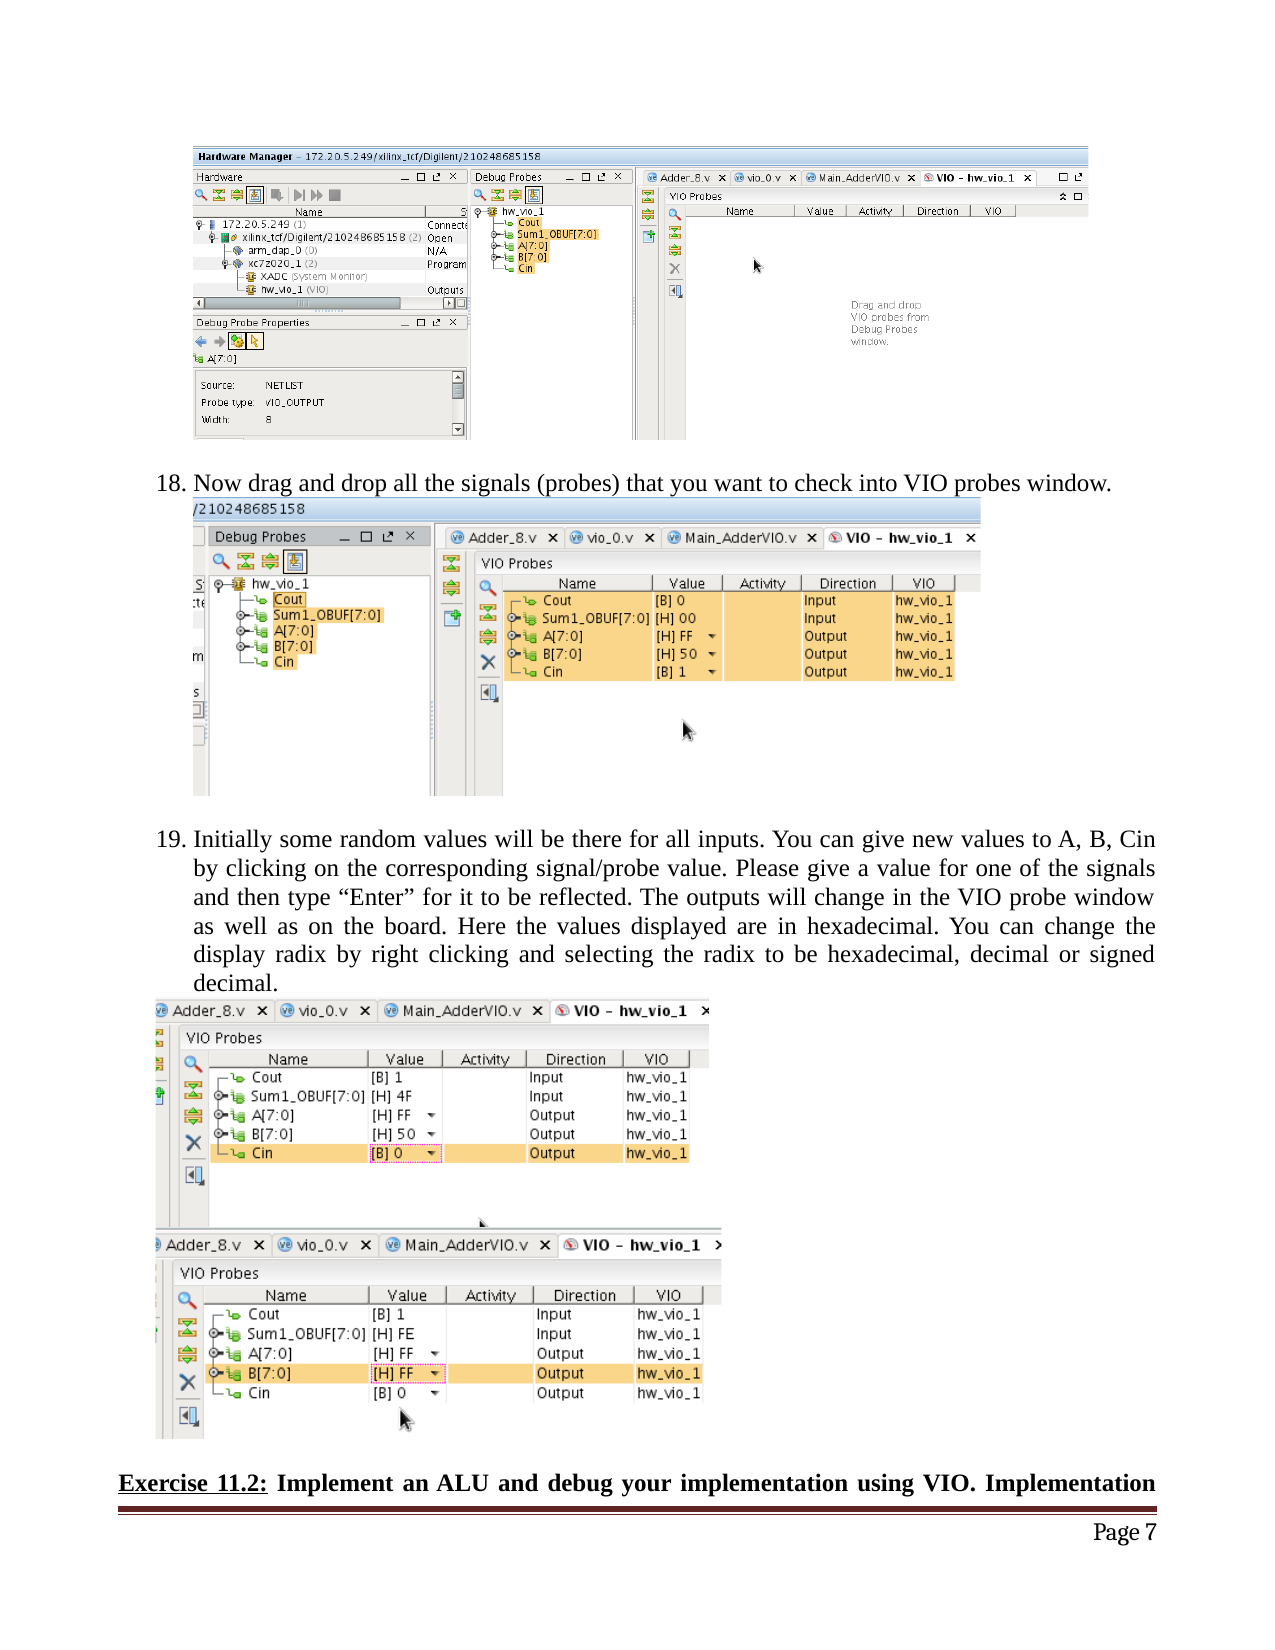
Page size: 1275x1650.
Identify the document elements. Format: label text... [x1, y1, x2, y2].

picture [193, 497, 981, 796]
list Initially some random values will be there for all inputs. You can give new values to A, B, Cin by clicking on the corresponding signal/probe value. Please give a value for one of the signals and then type “Enter” for it to be reflected. The outputs will change in the VIO probe window as well as on the board. Here the values displayed are in hexadecimal. You can change the display radix by right clicking and selecting the radix to be hexadecimal, decimal or signed decimal. [156, 824, 1157, 997]
picture [193, 146, 1089, 440]
list Now drag and drop all the signals (probes) that you want to check into VIO probes window. [156, 468, 1157, 497]
picture [155, 997, 722, 1439]
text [118, 1468, 1157, 1496]
